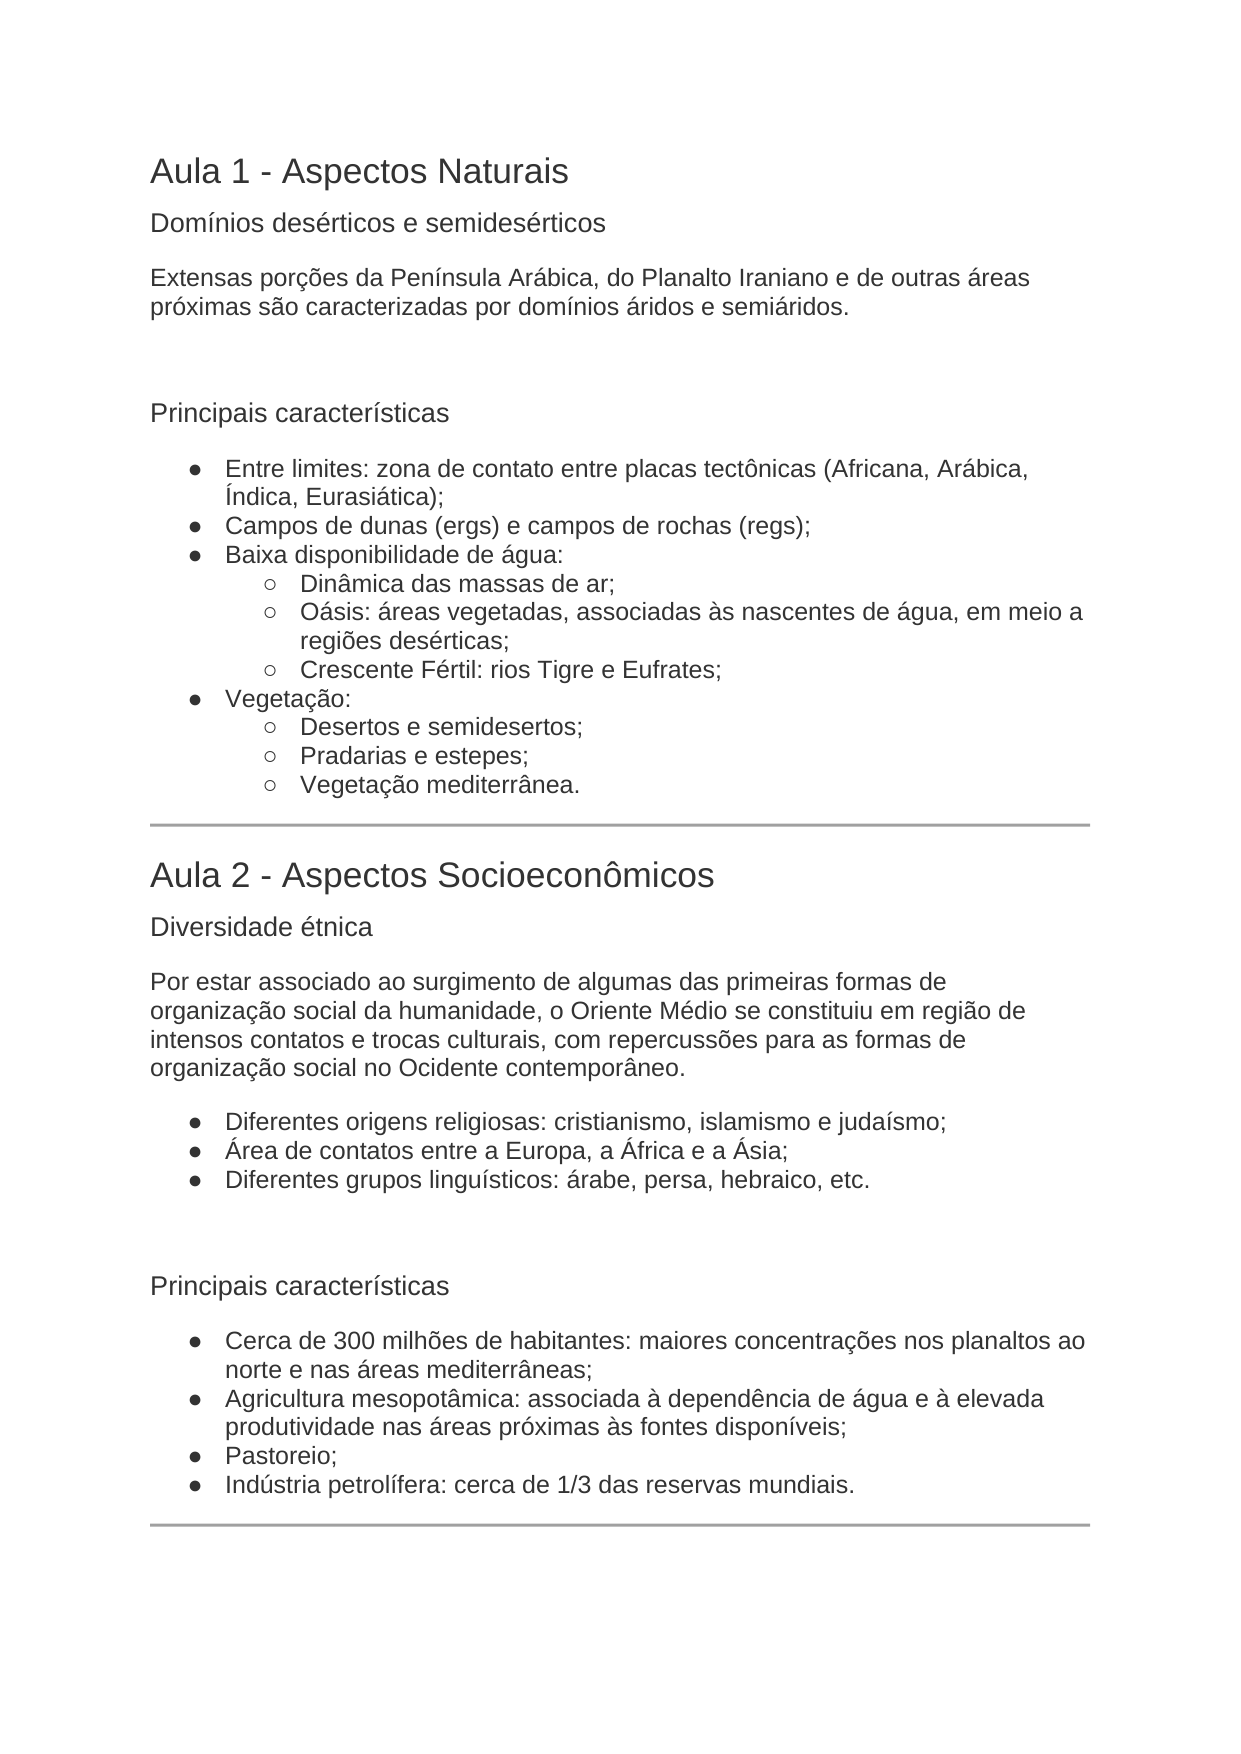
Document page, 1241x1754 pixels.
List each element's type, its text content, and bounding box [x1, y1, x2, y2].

list Dinâmica das massas de ar; [262, 568, 1090, 597]
subtitle Aula 2 - Aspectos Socioeconômicos [150, 854, 1090, 894]
list Pastoreio; [187, 1441, 1090, 1470]
text Principais características [150, 1270, 1090, 1301]
list Cerca de 300 milhões de habitantes: maiores concentrações nos planaltos ao norte e nas áreas mediterrâneas; [187, 1326, 1090, 1383]
text Diversidade étnica [150, 911, 1090, 942]
list Área de contatos entre a Europa, a África e a Ásia; [187, 1136, 1090, 1165]
text Por estar associado ao surgimento de algumas das primeiras formas de organização social da humanidade, o Oriente Médio se constituiu em região de intensos contatos e trocas culturais, com repercussões para as formas de organização social no Ocidente contemporâneo. [150, 967, 1090, 1082]
subtitle Aula 1 - Aspectos Naturais [150, 150, 1090, 191]
text Principais características [150, 397, 1090, 428]
text Extensas porções da Península Arábica, do Planalto Iraniano e de outras áreas próximas são caracterizadas por domínios áridos e semiáridos. [150, 263, 1090, 321]
list Pradarias e estepes; [262, 741, 1090, 770]
list Desertos e semidesertos; [262, 712, 1090, 741]
list Diferentes origens religiosas: cristianismo, islamismo e judaísmo; [187, 1107, 1090, 1136]
list Indústria petrolífera: cerca de 1/3 das reservas mundiais. [187, 1470, 1090, 1498]
list Oásis: áreas vegetadas, associadas às nascentes de água, em meio a regiões desérticas; [262, 597, 1090, 655]
list Diferentes grupos linguísticos: árabe, persa, hebraico, etc. [187, 1165, 1090, 1193]
list Agricultura mesopotâmica: associada à dependência de água e à elevada produtividade nas áreas próximas às fontes disponíveis; [187, 1383, 1090, 1441]
list Vegetação mediterrânea. [262, 770, 1090, 798]
list Baixa disponibilidade de água: [187, 540, 1090, 568]
text Domínios desérticos e semidesérticos [150, 207, 1090, 238]
list Campos de dunas (ergs) e campos de rochas (regs); [187, 511, 1090, 540]
list Vegetação: [187, 683, 1090, 712]
list Entre limites: zona de contato entre placas tectônicas (Africana, Arábica, Índica, Eurasiática); [187, 453, 1090, 511]
list Crescente Fértil: rios Tigre e Eufrates; [262, 655, 1090, 683]
